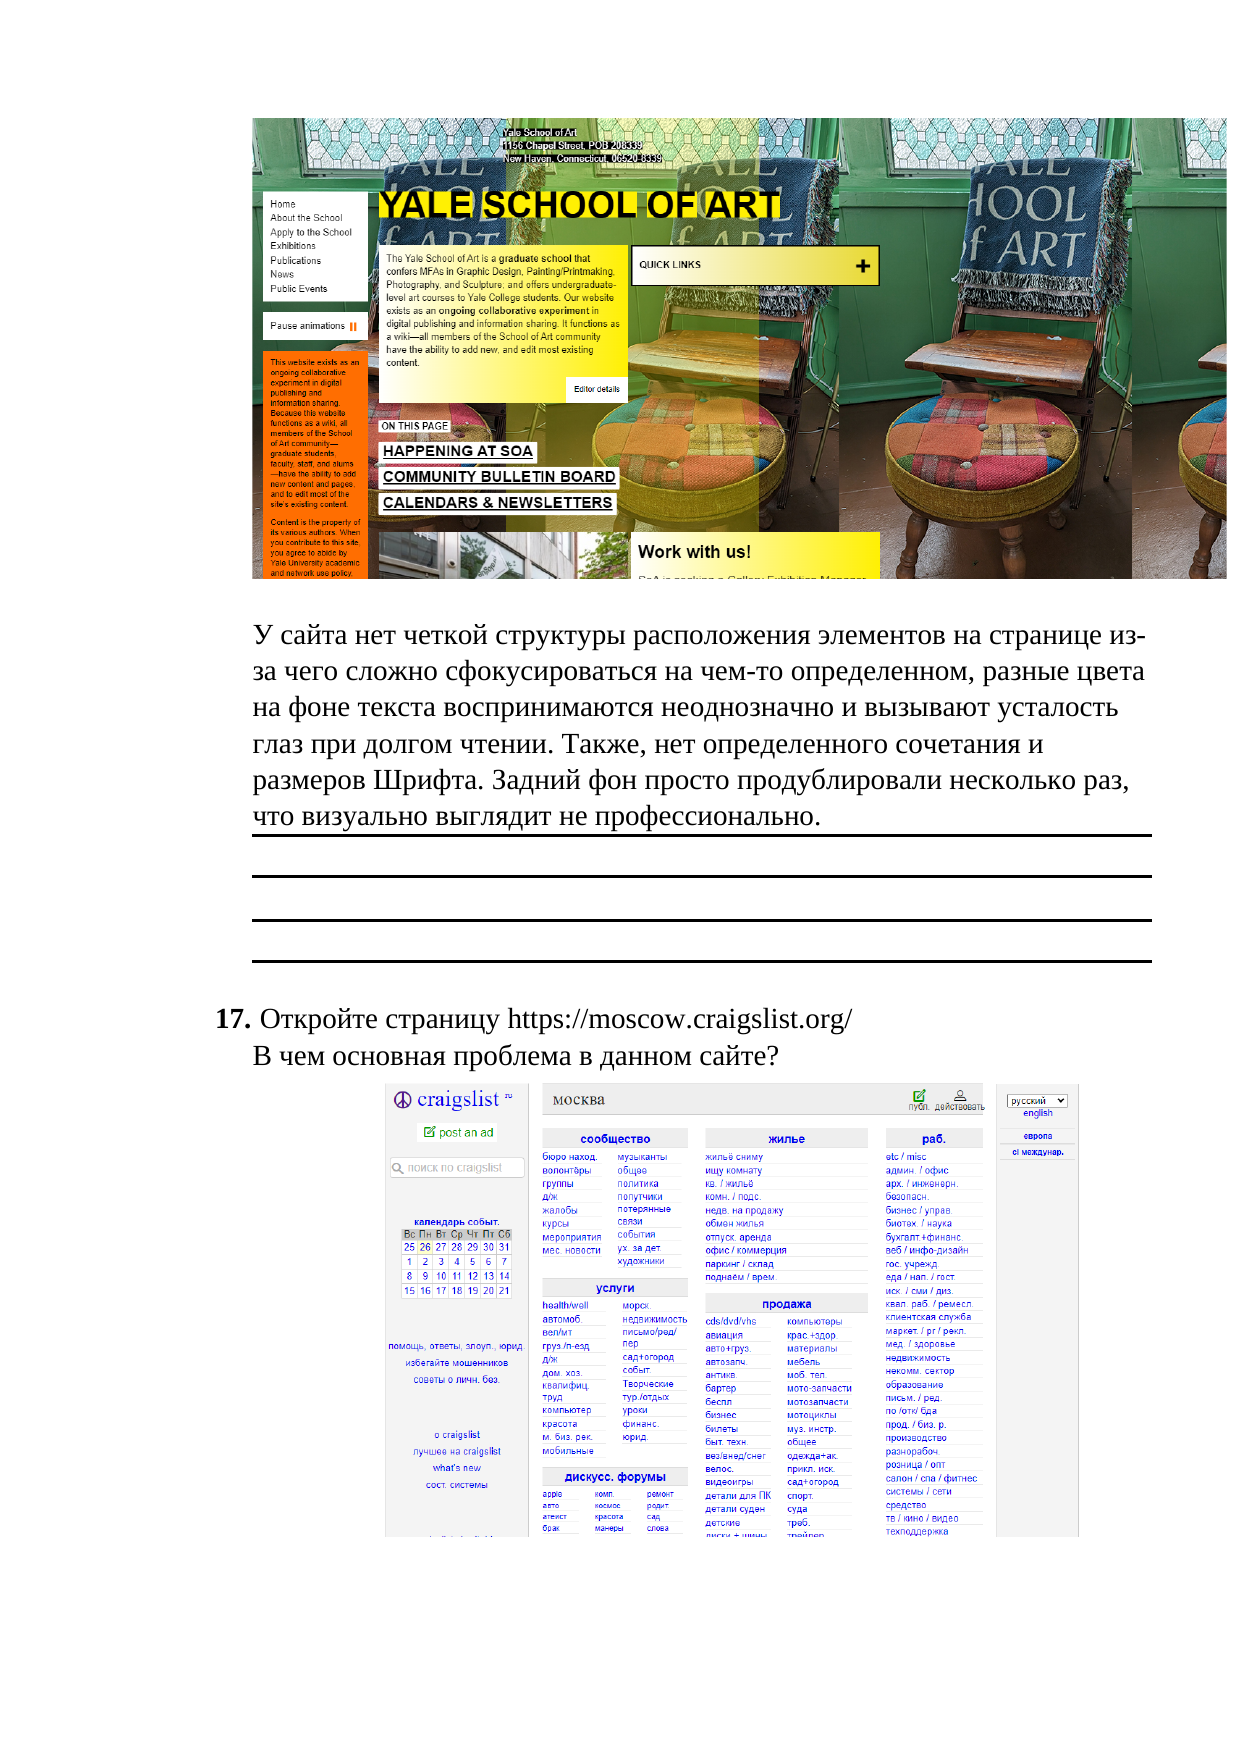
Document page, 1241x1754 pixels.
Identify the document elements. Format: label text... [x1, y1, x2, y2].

list У сайта нет четкой структуры расположения элементов на странице из-за чего сложно сфокусироваться на чем-то определенном, разные цвета на фоне текста воспринимаются неоднозначно и вызывают усталость глаз при долгом чтении. Также, нет определенного сочетания и размеров Шрифта. Задний фон просто продублировали несколько раз, что визуально выглядит не профессионально. [252, 617, 1152, 832]
picture [252, 1073, 1227, 1537]
list В чем основная проблема в данном сайте? [252, 1038, 1152, 1071]
list Откройте страницу https://moscow.craigslist.org/ [215, 1002, 1152, 1035]
picture [252, 118, 1227, 579]
